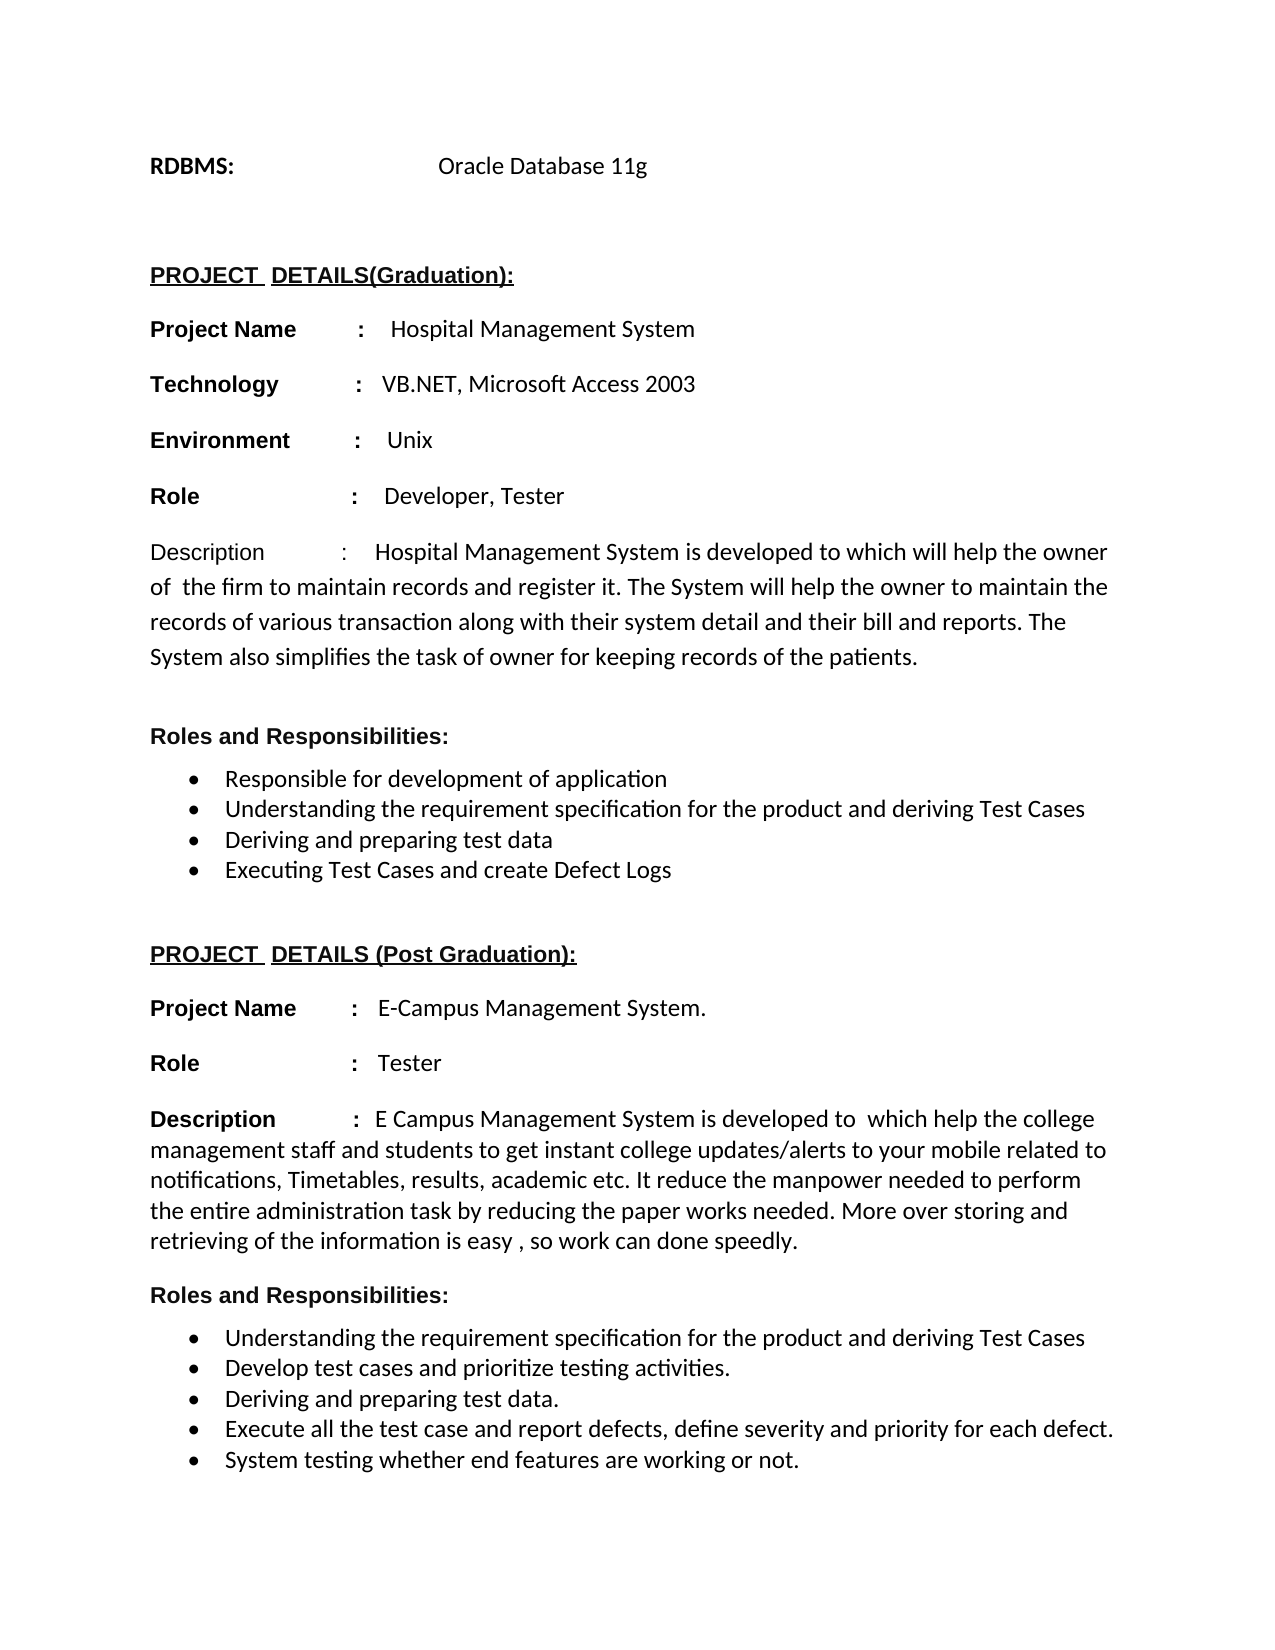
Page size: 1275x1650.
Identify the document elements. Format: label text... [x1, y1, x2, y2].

text PROJECT DETAILS (Post Graduation): [150, 941, 1125, 967]
text PROJECT DETAILS(Graduation): [150, 262, 1125, 288]
text Roles and Responsibilities: [150, 723, 1125, 749]
list Develop test cases and prioritize testing activities. [187, 1352, 1125, 1383]
list Deriving and preparing test data. [187, 1383, 1125, 1413]
list Understanding the requirement specification for the product and deriving Test Cases [187, 1322, 1125, 1352]
list Execute all the test case and report defects, define severity and priority for each defect. [187, 1413, 1125, 1444]
text Role : Tester [150, 1047, 1125, 1078]
text Environment : Unix [150, 424, 1125, 455]
text Description : Hospital Management System is developed to which will help the owner of the firm to maintain records and register it. The System will help the owner to maintain the records of various transaction along with their system detail and their bill and reports. The System also simplifies the task of owner for keeping records of the patients. [150, 536, 1125, 672]
text Project Name : E-Campus Management System. [150, 992, 1125, 1022]
text Role : Developer, Tester [150, 480, 1125, 511]
list Responsible for development of application [187, 763, 1125, 793]
text Technology : VB.NET, Microsoft Access 2003 [150, 368, 1125, 399]
text Roles and Responsibilities: [150, 1282, 1125, 1309]
list Executing Test Cases and create Defect Logs [187, 854, 1125, 885]
text Description : E Campus Management System is developed to which help the college management staff and students to get instant college updates/alerts to your mobile related to notifications, Timetables, results, academic etc. It reduce the manpower needed to perform the entire administration task by reducing the paper works needed. More over storing and retrieving of the information is easy , so work can done speedly. [150, 1103, 1125, 1256]
text RDBMS: Oracle Database 11g [150, 150, 1125, 181]
list System testing whether end features are working or not. [187, 1444, 1125, 1474]
text Project Name : Hospital Management System [150, 313, 1125, 343]
list Deriving and preparing test data [187, 824, 1125, 854]
list Understanding the requirement specification for the product and deriving Test Cases [187, 793, 1125, 824]
